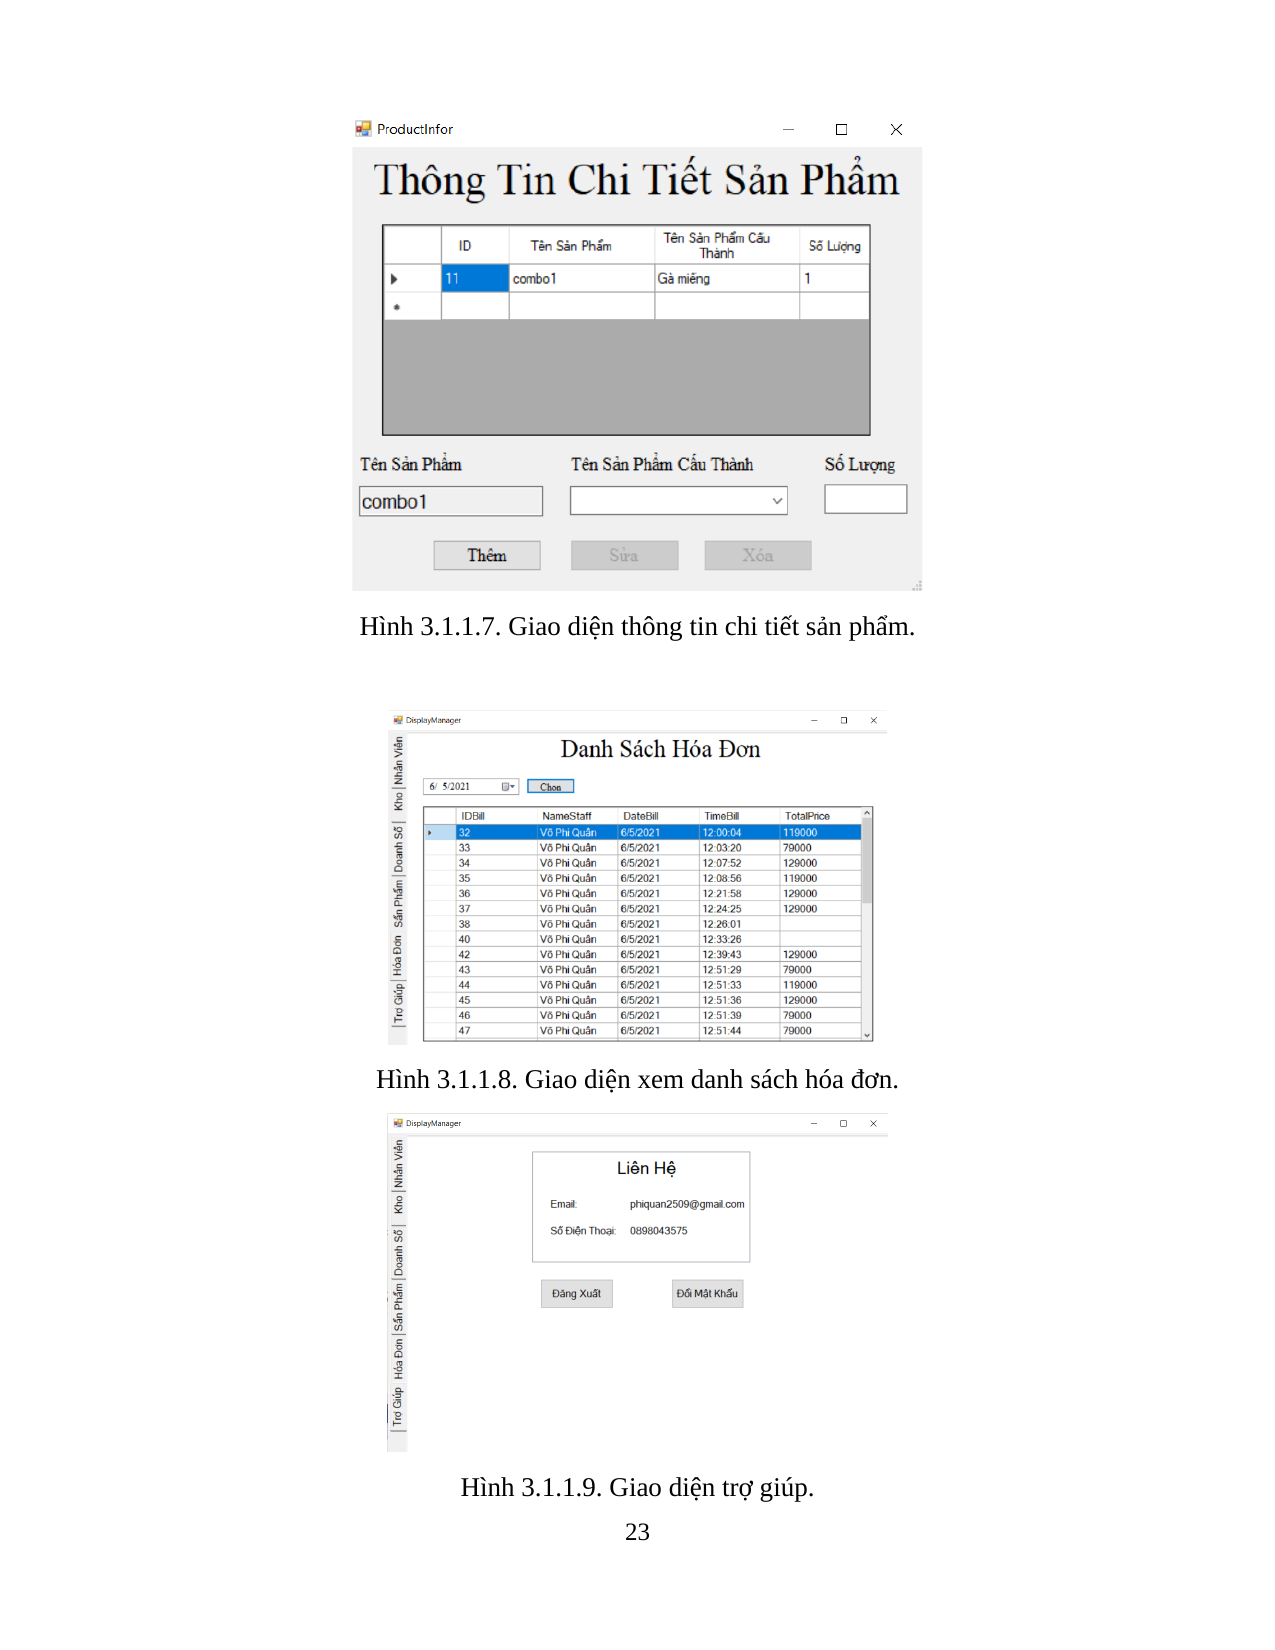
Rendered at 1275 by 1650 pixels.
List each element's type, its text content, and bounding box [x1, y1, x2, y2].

picture [352, 112, 923, 591]
picture [387, 1113, 889, 1452]
text Hình 3.1.1.7. Giao diện thông tin chi tiết sản phẩm. [150, 610, 1125, 641]
text Hình 3.1.1.8. Giao diện xem danh sách hóa đơn. [150, 1063, 1125, 1094]
picture [388, 710, 887, 1045]
text Hình 3.1.1.9. Giao diện trợ giúp. [150, 1471, 1125, 1502]
